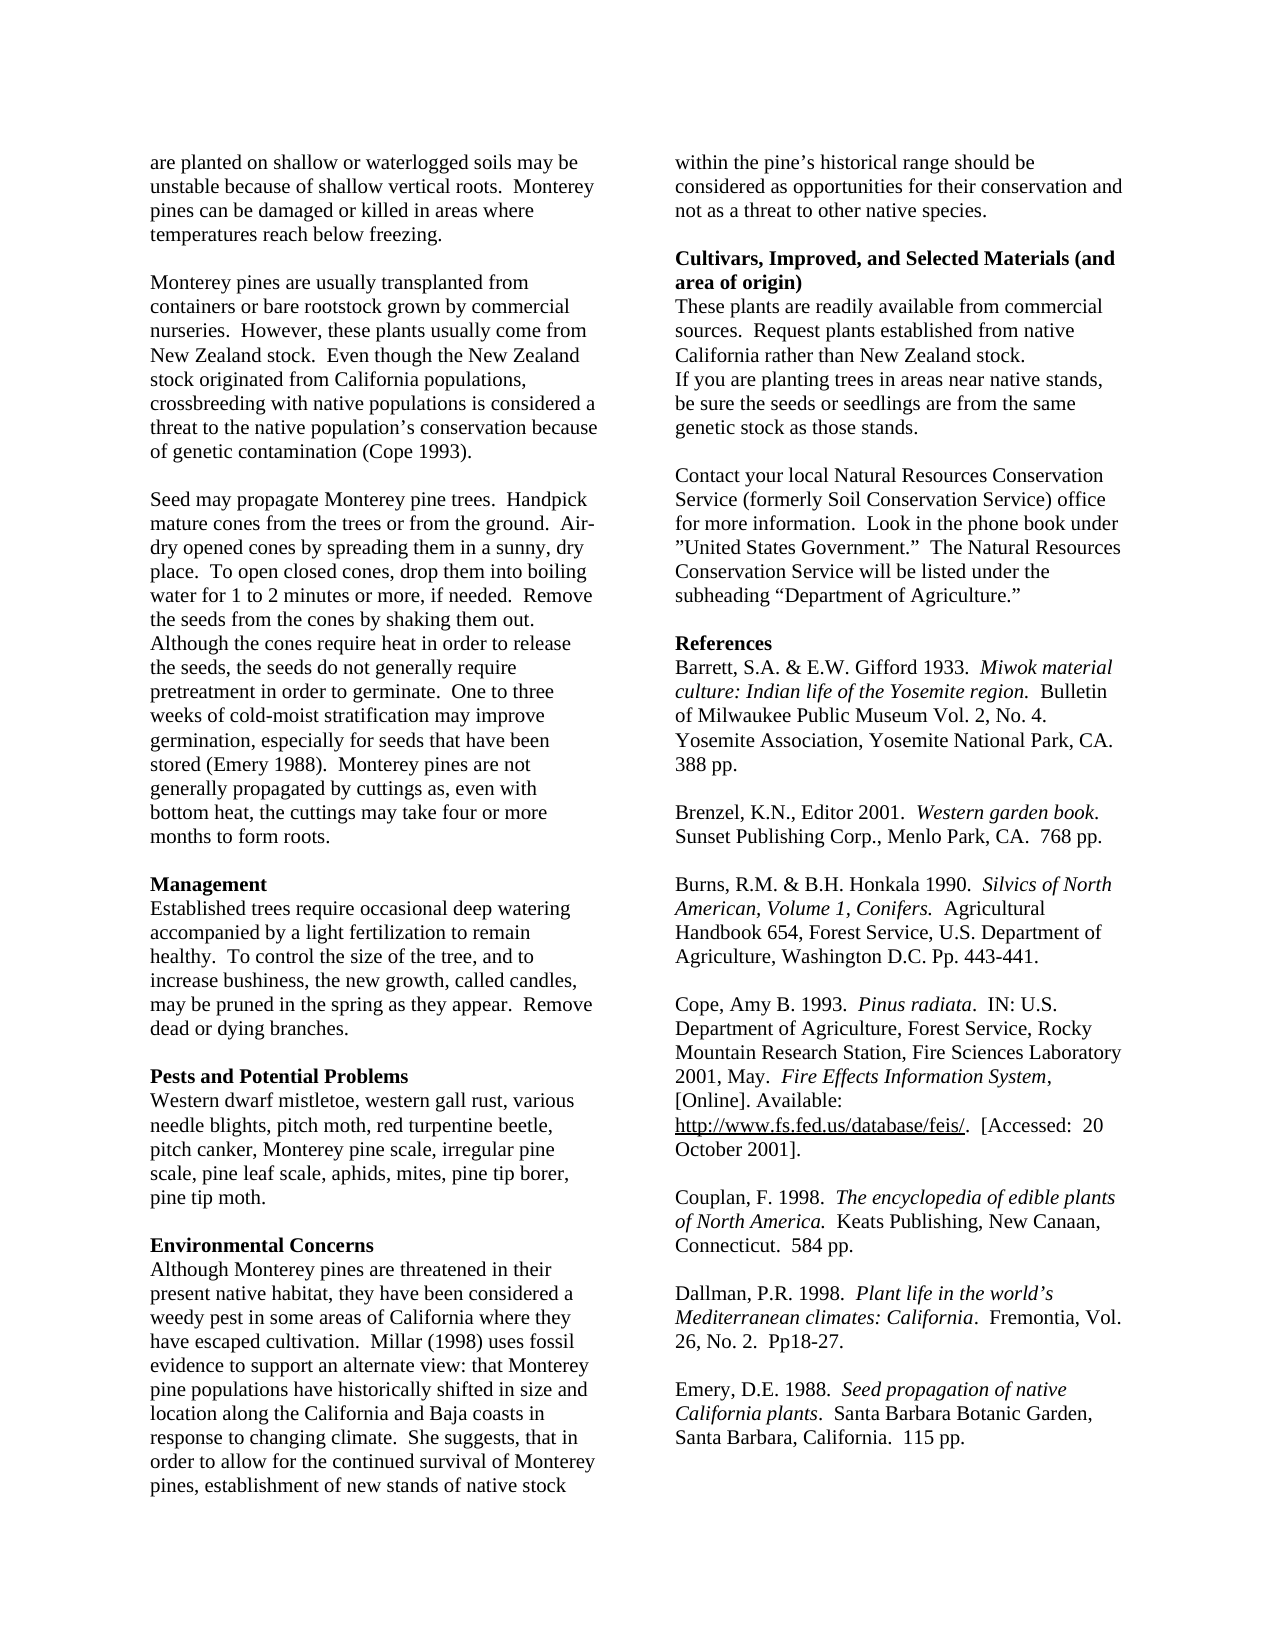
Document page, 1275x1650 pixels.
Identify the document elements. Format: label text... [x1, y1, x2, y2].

text Cope, Amy B. 1993. Pinus radiata. IN: Department of Agriculture, Service, Rocky Mountain Research Station, Fire Sciences Laboratory 2001, May. Fire Effects Information System, [Online]. Available: http://www.fs.fed.us/database/feis/. [Accessed: 20 October 2001]. [675, 992, 1125, 1161]
text These plants are readily available from commercial sources. Request plants established from native rather than stock. If you are planting trees in areas near native stands, be sure the seeds or seedlings are from the same genetic stock as those stands. [675, 294, 1125, 439]
text Brenzel, K.N., Editor 2001. Western garden book. Sunset Publishing Corp., . 768 pp. [675, 800, 1125, 848]
subtitle Environmental Concerns [150, 1233, 600, 1257]
text & E.W. Gifford 1933. Miwok material culture: Indian life of the region. Bulletin of Vol. 2, No. 4. Yosemite Association, . 388 pp. [675, 655, 1125, 776]
subtitle Management [150, 872, 600, 896]
subtitle Cultivars, Improved, and Selected Materials (and area of origin) [675, 246, 1125, 294]
text Established trees require occasional deep watering accompanied by a light fertilization to remain healthy. To control the size of the tree, and to increase bushiness, the new growth, called candles, may be pruned in the spring as they appear. Remove dead or dying branches. [150, 896, 600, 1040]
text Emery, D.E. 1988. Seed propagation of native plants. , . 115 pp. [675, 1377, 1125, 1449]
subtitle References [675, 631, 1125, 655]
text Although pines are threatened in their present native habitat, they have been considered a weedy pest in some areas of where they have escaped cultivation. Millar (1998) uses fossil evidence to support an alternate view: that pine populations have historically shifted in size and location along the and Baja coasts in response to changing climate. She suggests, that in order to allow for the continued survival of pines, establishment of new stands of native stock within the pine’s historical range should be considered as opportunities for their conservation and not as a threat to other native species. [150, 1257, 600, 1497]
text Contact your local Natural Resources Conservation Service (formerly Soil Conservation Service) office for more information. Look in the phone book under ”United States Government.” The Natural Resources Conservation Service will be listed under the subheading “Department of Agriculture.” [675, 463, 1125, 607]
text Western dwarf mistletoe, western gall rust, various needle blights, pitch moth, red turpentine beetle, pitch canker, Monterey pine scale, irregular pine scale, pine leaf scale, aphids, mites, pine tip borer, pine tip moth. [150, 1088, 600, 1209]
text Couplan, F. 1998. The encyclopedia of edible plants of . Keats Publishing, . 584 pp. [675, 1185, 1125, 1257]
text Dallman, P.R. 1998. Plant life in the world’s Mediterranean climates: California. Fremontia, Vol. 26, No. 2. Pp18-27. [675, 1281, 1125, 1353]
subtitle Pests and Potential Problems [150, 1064, 600, 1088]
text Seed may propagate pine trees. Handpick mature cones from the trees or from the ground. Air-dry opened cones by spreading them in a sunny, dry place. To open closed cones, drop them into boiling water for 1 to 2 minutes or more, if needed. Remove the seeds from the cones by shaking them out. Although the cones require heat in order to release the seeds, the seeds do not generally require pretreatment in order to germinate. One to three weeks of cold-moist stratification may improve germination, especially for seeds that have been stored (Emery 1988). pines are not generally propagated by cuttings as, even with bottom heat, the cuttings may take four or more months to form roots. [150, 487, 600, 848]
text pines are usually transplanted from containers or bare rootstock grown by commercial nurseries. However, these plants usually come from stock. Even though the stock originated from populations, crossbreeding with native populations is considered a threat to the native population’s conservation because of genetic contamination (Cope 1993). [150, 270, 600, 463]
text Burns, R.M. & B.H. Honkala 1990. Silvics of North American, Volume 1, Conifers. Agricultural Handbook 654, Forest , Department of Agriculture, Pp. 443-441. [675, 872, 1125, 968]
